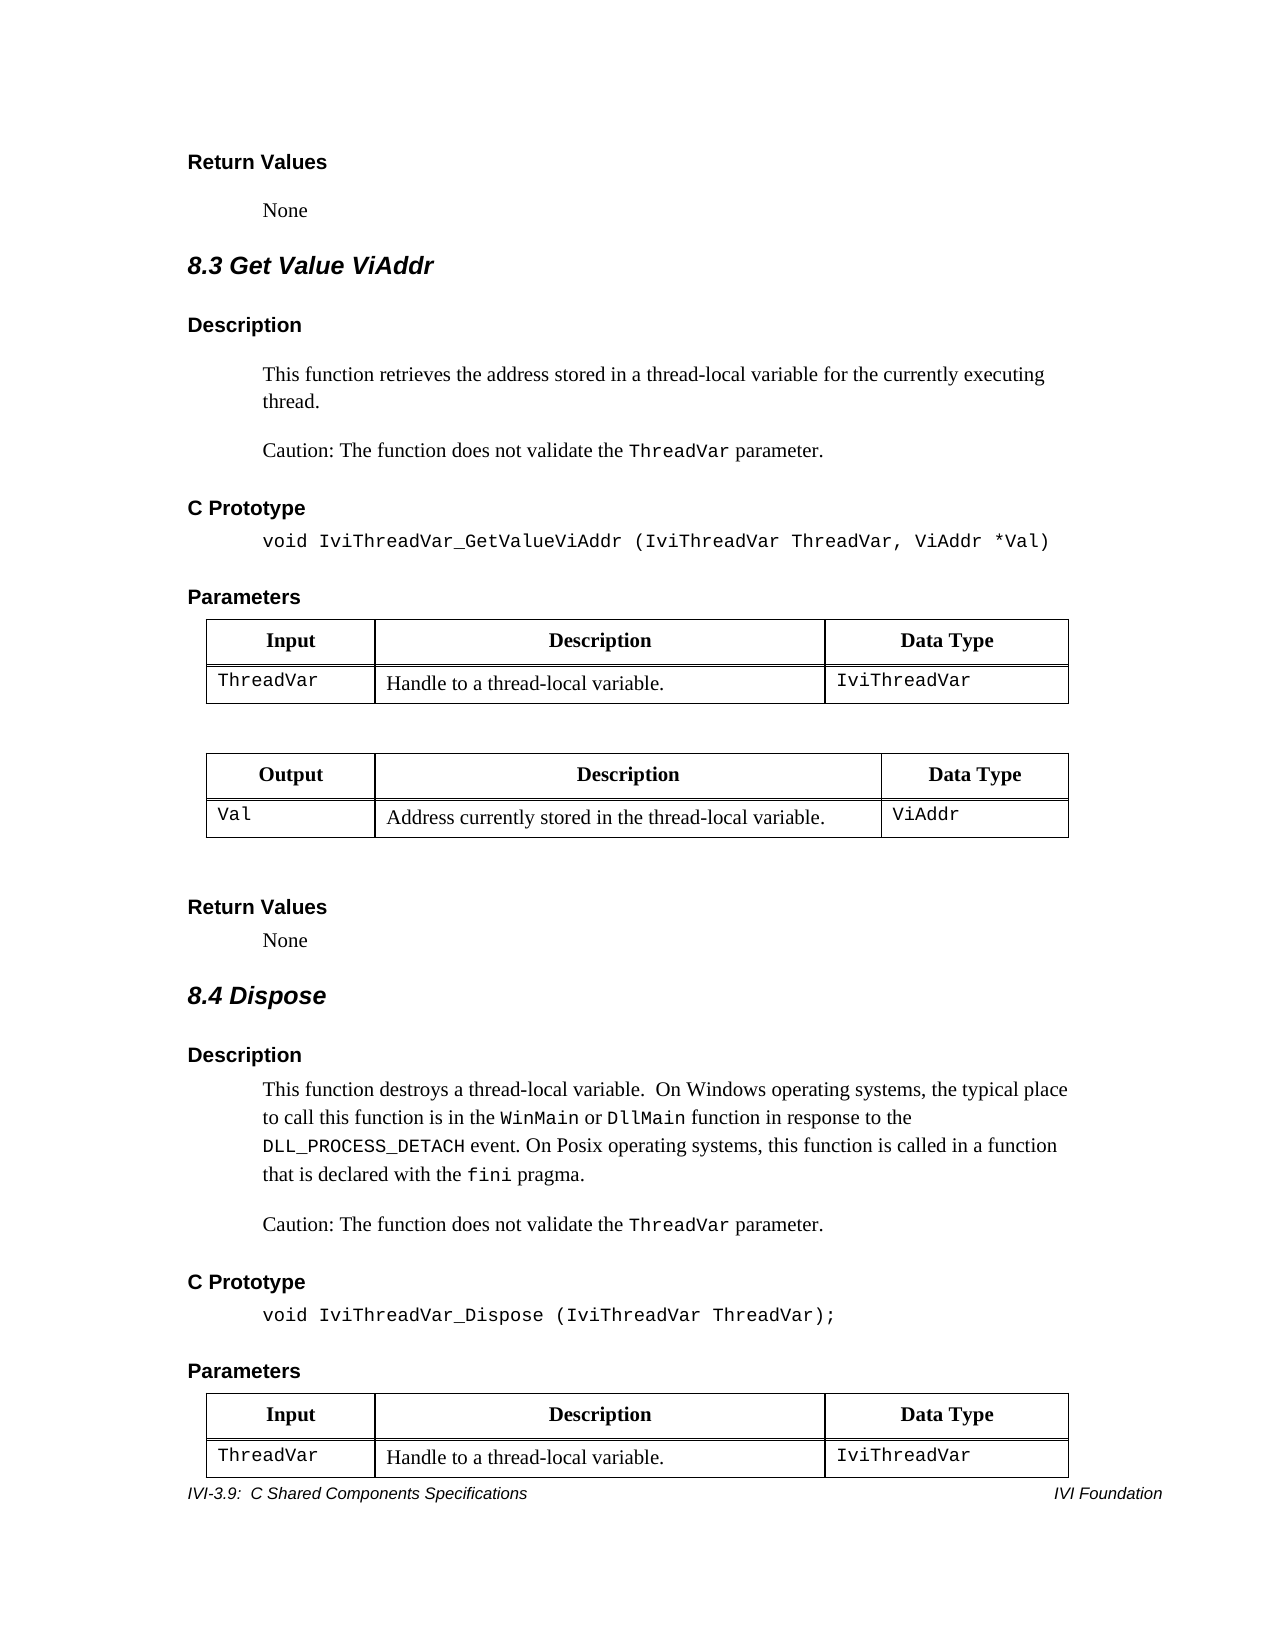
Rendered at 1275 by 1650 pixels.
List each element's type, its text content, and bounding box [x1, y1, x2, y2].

table_cell Handle to a thread-local variable. [376, 1441, 824, 1477]
table_cell Address currently stored in the thread-local variable. [376, 801, 881, 837]
text Description [187, 313, 1087, 337]
table_cell IviThreadVar [826, 667, 1068, 703]
subtitle Dispose [187, 981, 1087, 1010]
table_cell Handle to a thread-local variable. [376, 667, 824, 703]
table_header Output [207, 754, 374, 798]
table_header Data Type [826, 1394, 1068, 1438]
table_header Input [207, 1394, 374, 1438]
text Return Values [187, 895, 1087, 919]
table_cell ThreadVar [207, 667, 374, 703]
text Parameters [187, 1359, 1087, 1383]
text Return Values [187, 150, 1087, 174]
text This function retrieves the address stored in a thread-local variable for the currently executing thread. [262, 361, 1087, 413]
text void IviThreadVar_Dispose (IviThreadVar ThreadVar); [262, 1305, 1087, 1327]
text Caution: The function does not validate the ThreadVar parameter. [262, 437, 1087, 463]
text None [262, 198, 1087, 222]
table_cell ThreadVar [207, 1441, 374, 1477]
table_header Input [207, 620, 374, 664]
text This function destroys a thread-local variable. On Windows operating systems, the typical place to call this function is in the WinMain or DllMain function in response to the DLL_PROCESS_DETACH event. On Posix operating systems, this function is called in a function that is declared with the fini pragma. [262, 1077, 1087, 1187]
table_header Description [376, 754, 881, 798]
table_header Data Type [882, 754, 1068, 798]
table_cell Val [207, 801, 374, 837]
text Description [187, 1043, 1087, 1067]
table_cell ViAddr [882, 801, 1068, 837]
text None [262, 928, 1087, 952]
text void IviThreadVar_GetValueViAddr (IviThreadVar ThreadVar, ViAddr *Val) [262, 531, 1087, 553]
subtitle Get Value ViAddr [187, 251, 1087, 280]
table_header Description [376, 620, 824, 664]
text C Prototype [187, 1269, 1087, 1293]
text C Prototype [187, 496, 1087, 519]
text Caution: The function does not validate the ThreadVar parameter. [262, 1212, 1087, 1237]
table_cell IviThreadVar [826, 1441, 1068, 1477]
table_header Description [376, 1394, 824, 1438]
text Parameters [187, 585, 1087, 609]
table_header Data Type [826, 620, 1068, 664]
